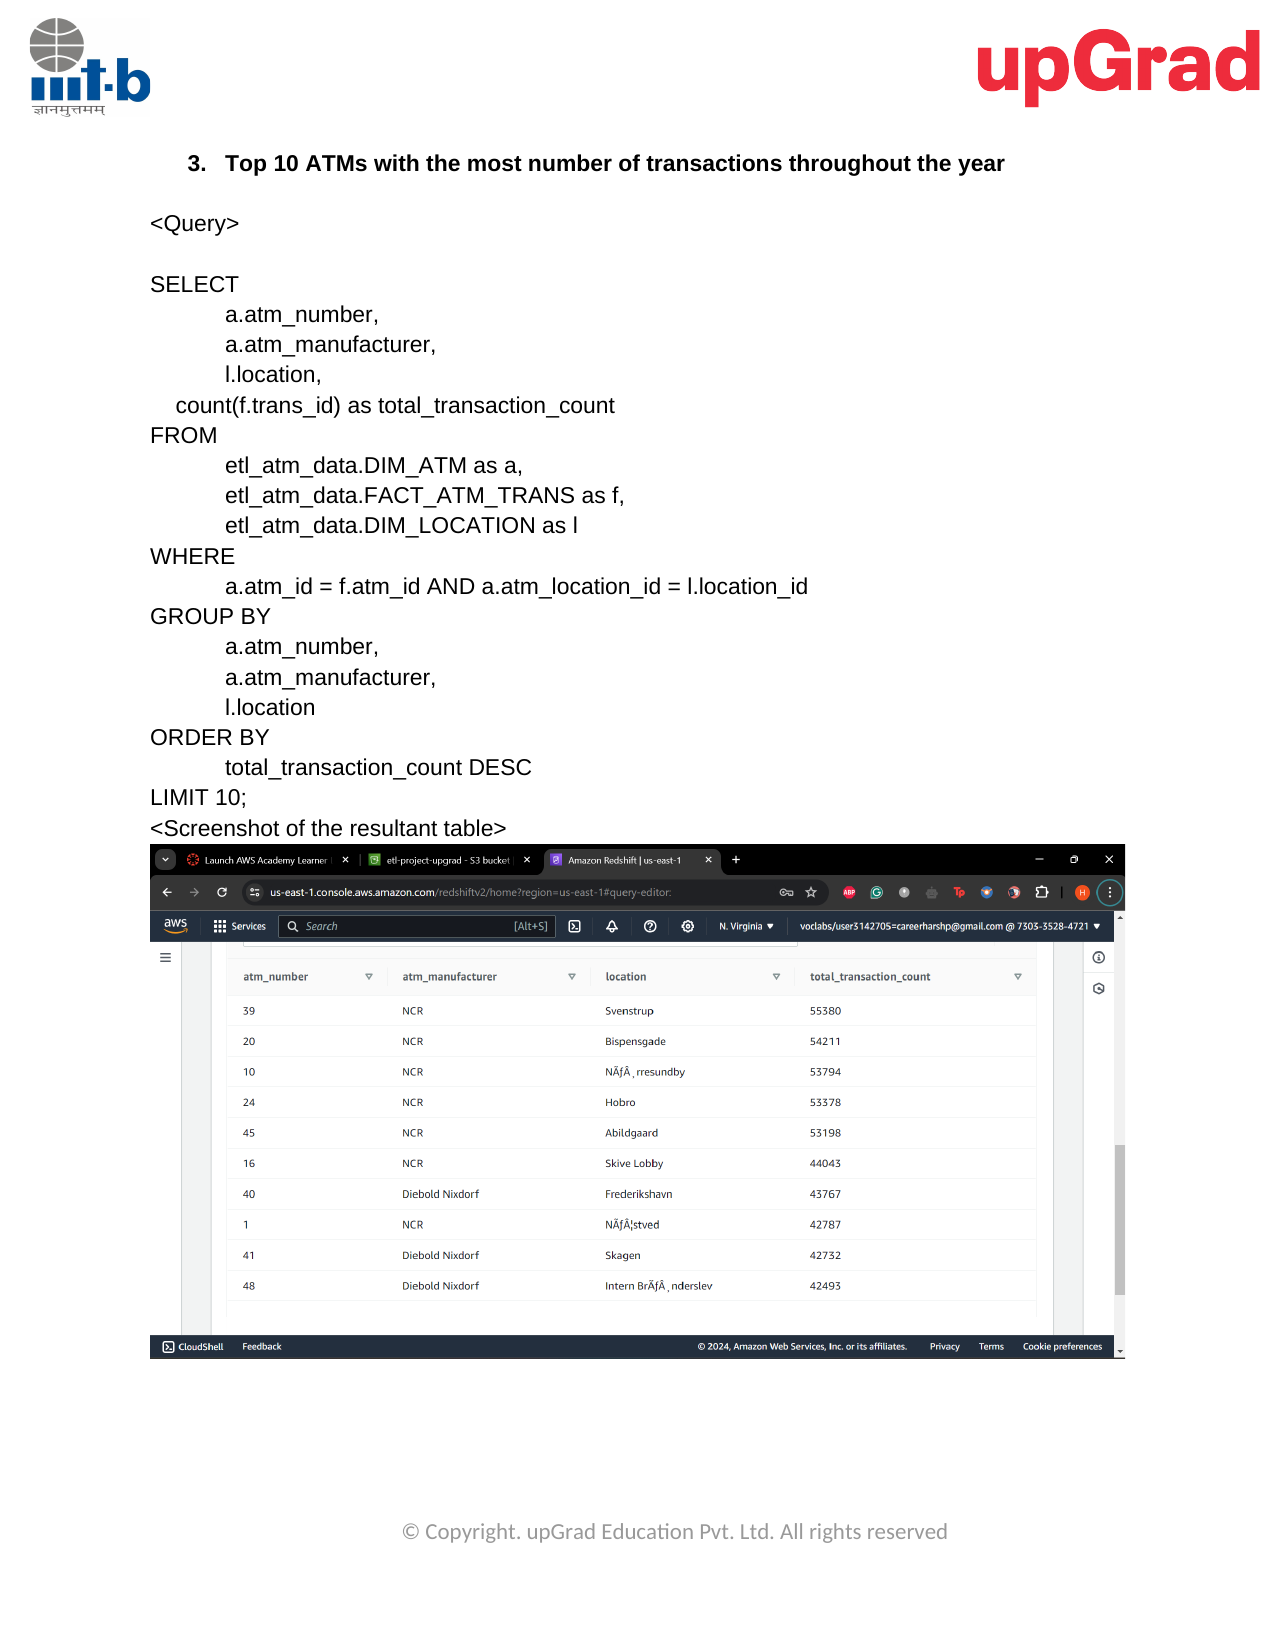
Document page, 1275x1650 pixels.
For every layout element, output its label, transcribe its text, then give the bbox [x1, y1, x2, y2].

text SELECT [150, 271, 1125, 297]
picture [150, 844, 1125, 1359]
text etl_atm_data.DIM_ATM as a, [150, 452, 1125, 478]
text GROUP BY [150, 603, 1125, 629]
text etl_atm_data.FACT_ATM_TRANS as f, [150, 482, 1125, 509]
text etl_atm_data.DIM_LOCATION as l [150, 512, 1125, 539]
text a.atm_manufacturer, [150, 331, 1125, 358]
text a.atm_id = f.atm_id AND a.atm_location_id = l.location_id [150, 573, 1125, 599]
text WHERE [150, 543, 1125, 569]
text a.atm_number, [150, 633, 1125, 660]
text count(f.trans_id) as total_transaction_count [150, 392, 1125, 418]
text l.location, [150, 361, 1125, 388]
text ORDER BY [150, 724, 1125, 750]
text <Query> [150, 210, 1125, 237]
text FROM [150, 422, 1125, 448]
text l.location [150, 694, 1125, 720]
list Top 10 ATMs with the most number of transactions throughout the year [187, 150, 1125, 176]
picture [976, 27, 1260, 109]
text LIMIT 10; [150, 784, 1125, 811]
text a.atm_manufacturer, [150, 663, 1125, 690]
text total_transaction_count DESC [150, 754, 1125, 781]
picture [29, 18, 150, 117]
text <Screenshot of the resultant table> [150, 814, 1125, 841]
text a.atm_number, [150, 301, 1125, 327]
